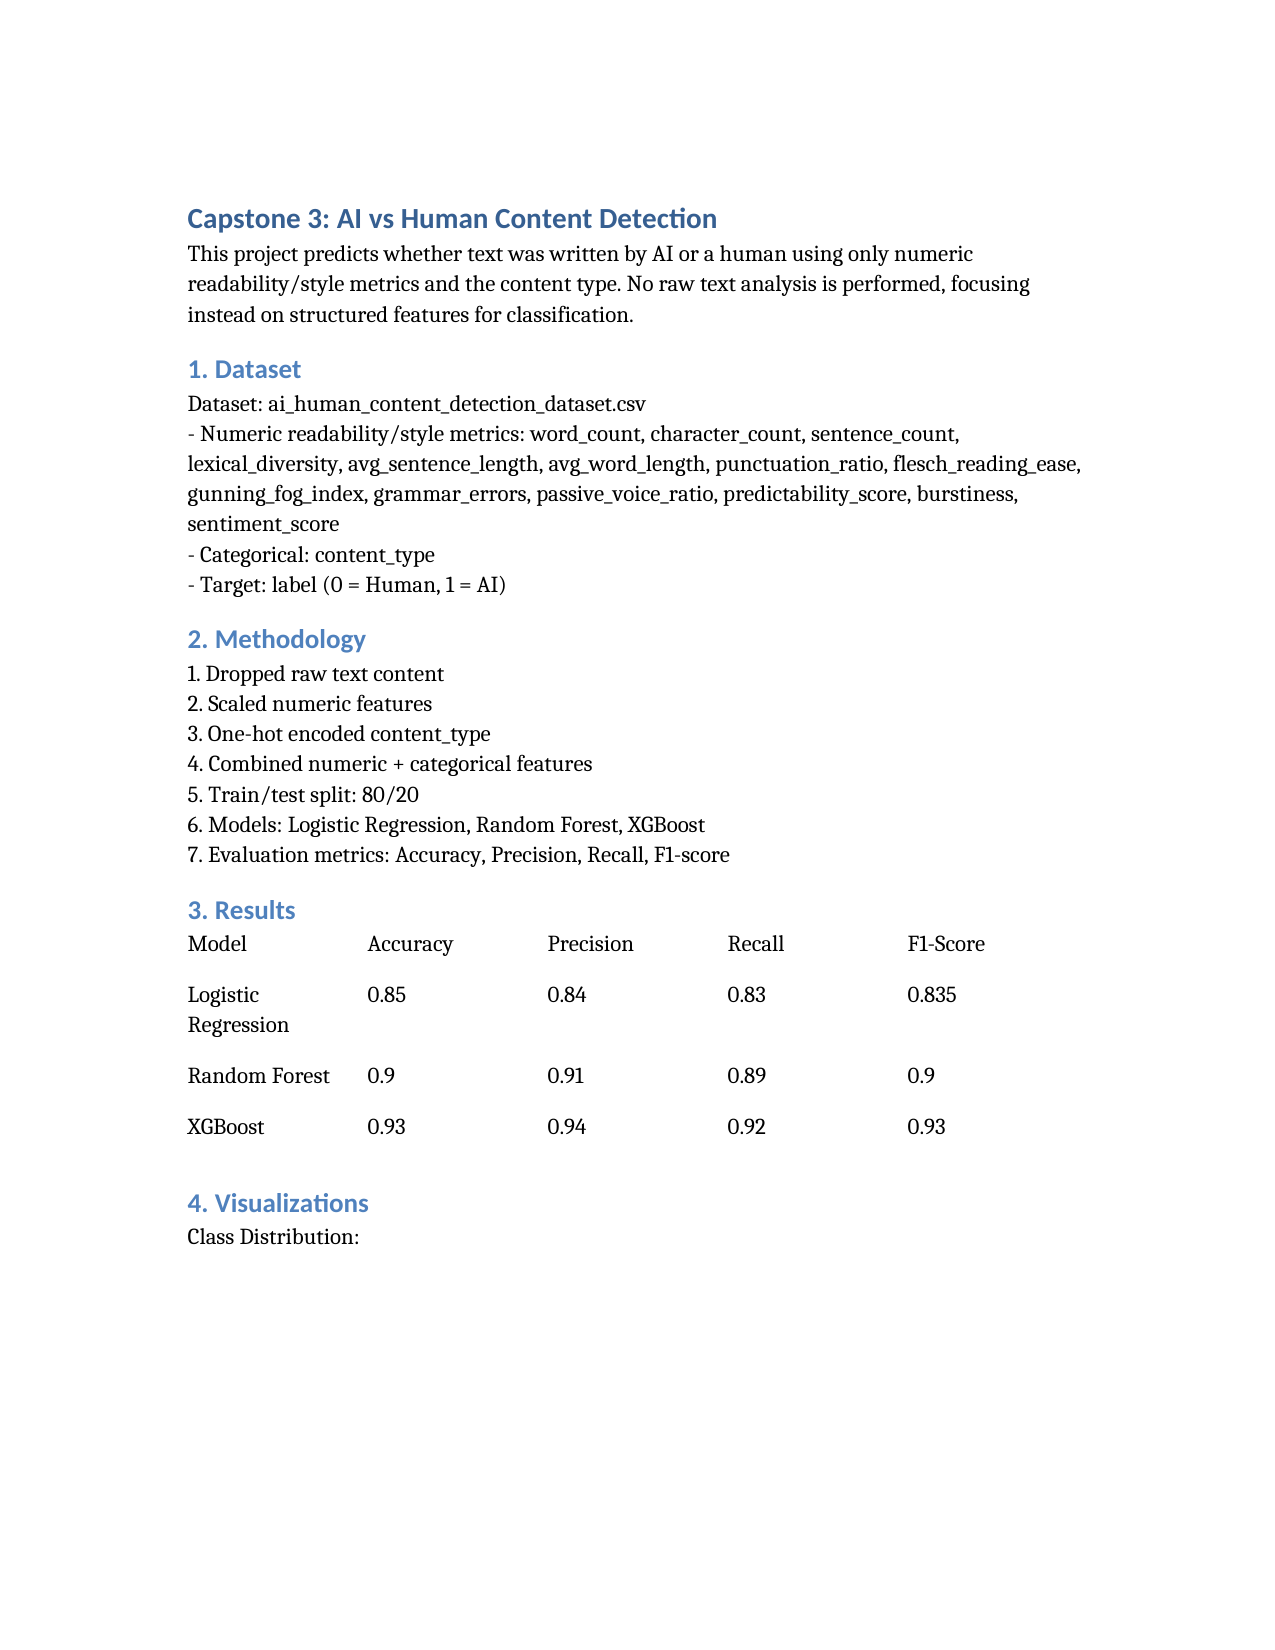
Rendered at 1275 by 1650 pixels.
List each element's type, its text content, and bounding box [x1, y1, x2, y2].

subtitle Capstone 3: AI vs Human Content Detection [187, 200, 1087, 236]
table_cell XGBoost [176, 1114, 356, 1165]
subtitle 2. Methodology [187, 623, 1087, 656]
table_header F1-Score [896, 931, 1076, 982]
table_cell 0.835 [896, 982, 1076, 1063]
table_header Model [176, 931, 356, 982]
text This project predicts whether text was written by AI or a human using only numeric readability/style metrics and the content type. No raw text analysis is performed, focusing instead on structured features for classification. [187, 241, 1087, 328]
table_cell 0.89 [716, 1063, 896, 1114]
table_cell 0.93 [896, 1114, 1076, 1165]
table_header Accuracy [356, 931, 536, 982]
text 1. Dropped raw text content 2. Scaled numeric features 3. One-hot encoded content_type 4. Combined numeric + categorical features 5. Train/test split: 80/20 6. Models: Logistic Regression, Random Forest, XGBoost 7. Evaluation metrics: Accuracy, Precision, Recall, F1-score [187, 661, 1087, 868]
subtitle 1. Dataset [187, 352, 1087, 385]
table_cell Random Forest [176, 1063, 356, 1114]
table_cell 0.91 [536, 1063, 716, 1114]
table_cell 0.83 [716, 982, 896, 1063]
table_cell Logistic Regression [176, 982, 356, 1063]
table_header Precision [536, 931, 716, 982]
table_cell 0.84 [536, 982, 716, 1063]
table_cell 0.93 [356, 1114, 536, 1165]
table_cell 0.92 [716, 1114, 896, 1165]
text Dataset: ai_human_content_detection_dataset.csv - Numeric readability/style metrics: word_count, character_count, sentence_count, lexical_diversity, avg_sentence_length, avg_word_length, punctuation_ratio, flesch_reading_ease, gunning_fog_index, grammar_errors, passive_voice_ratio, predictability_score, burstiness, sentiment_score - Categorical: content_type - Target: label (0 = Human, 1 = AI) [187, 390, 1087, 598]
table_cell 0.9 [356, 1063, 536, 1114]
subtitle 4. Visualizations [187, 1186, 1087, 1219]
subtitle 3. Results [187, 893, 1087, 926]
table_header Recall [716, 931, 896, 982]
table_cell 0.9 [896, 1063, 1076, 1114]
table_cell 0.94 [536, 1114, 716, 1165]
table_cell 0.85 [356, 982, 536, 1063]
text Class Distribution: [187, 1224, 1087, 1250]
